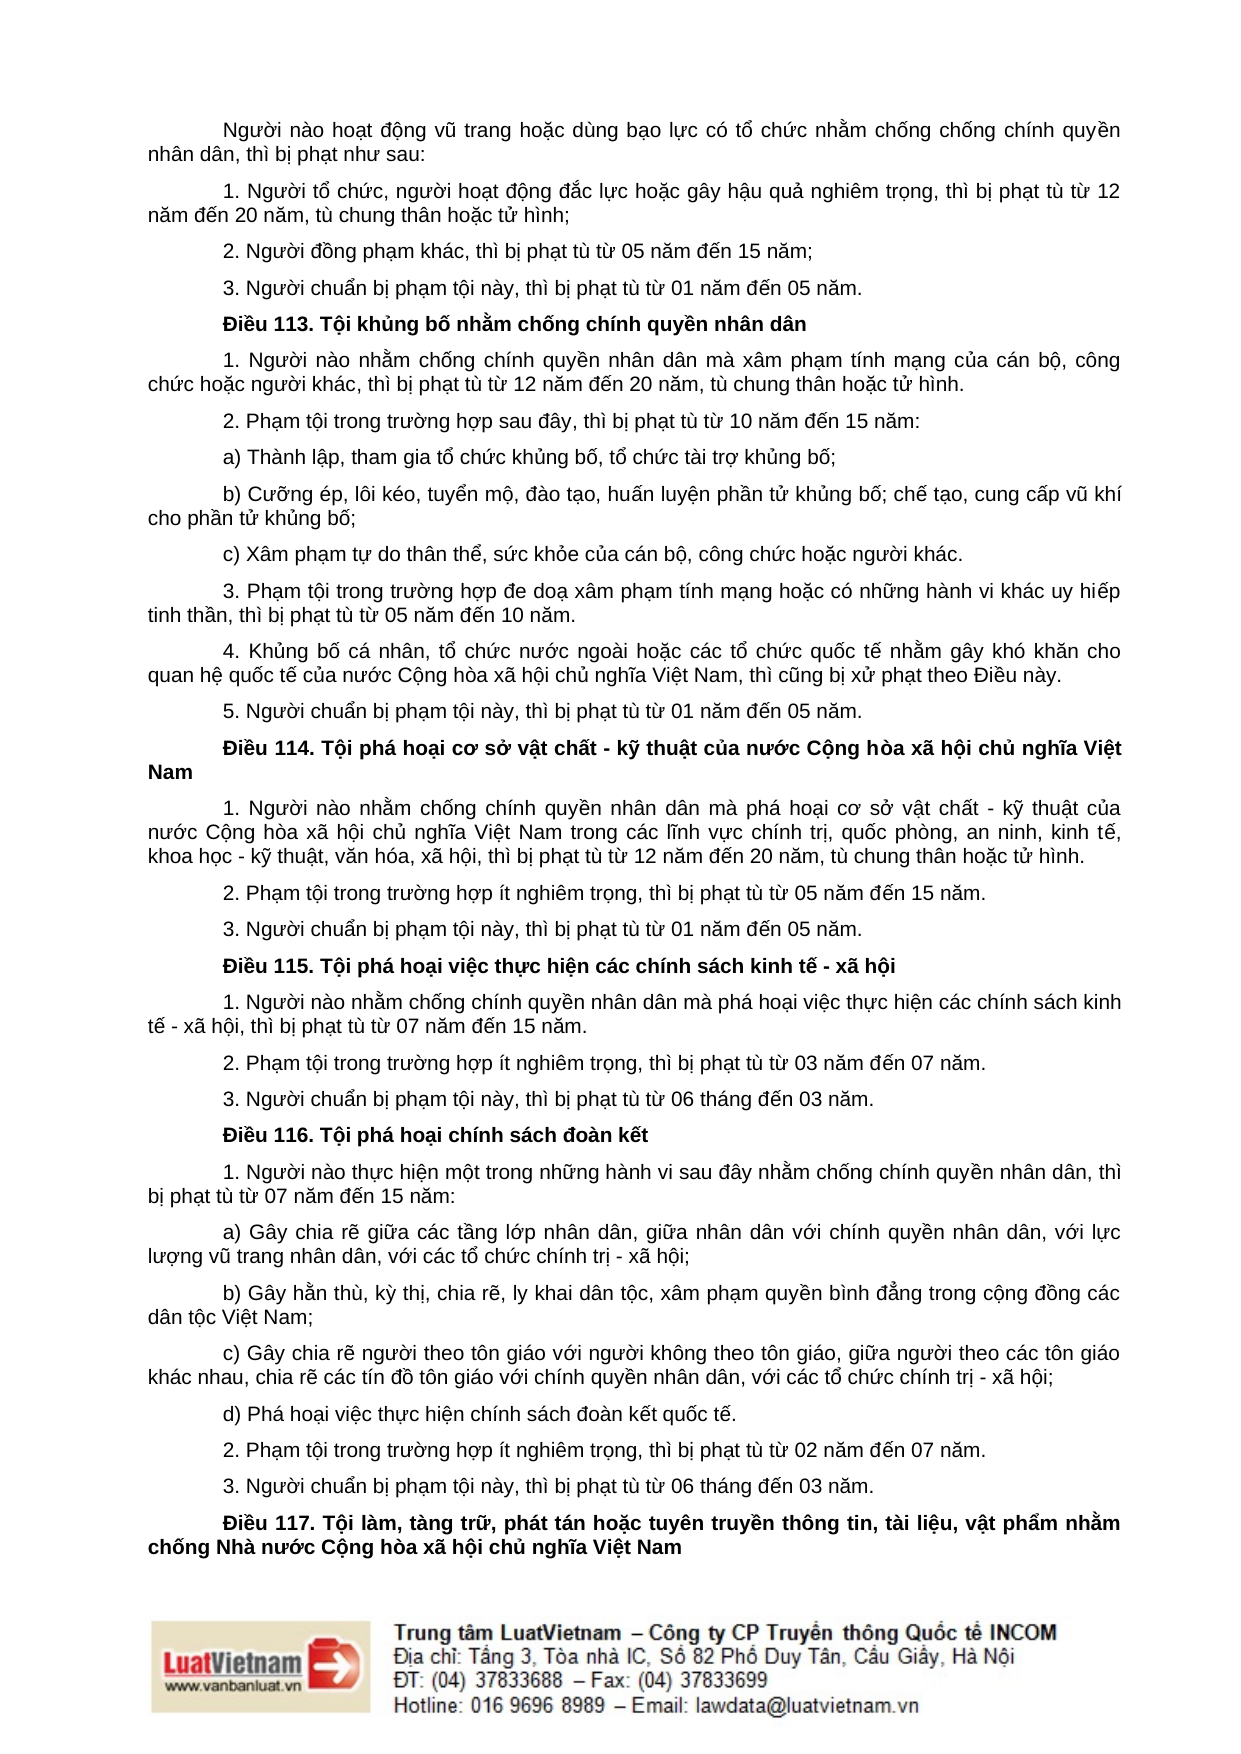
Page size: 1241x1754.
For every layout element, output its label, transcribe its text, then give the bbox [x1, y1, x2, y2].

text Điều 117. Tội làm, tàng trữ, phát tán hoặc tuyên truyền thông tin, tài liệu, vật phẩm nhằm chống Nhà nước Cộng hòa xã hội chủ nghĩa Việt Nam [148, 1511, 1122, 1559]
picture [147, 1615, 1087, 1732]
text 2. Phạm tội trong trường hợp ít nghiêm trọng, thì bị phạt tù từ 05 năm đến 15 năm. [148, 881, 1122, 904]
text 1. Người nào nhằm chống chính quyền nhân dân mà xâm phạm tính mạng của cán bộ, công chức hoặc người khác, thì bị phạt tù từ 12 năm đến 20 năm, tù chung thân hoặc tử hình. [148, 348, 1122, 396]
text 3. Phạm tội trong trường hợp đe doạ xâm phạm tính mạng hoặc có những hành vi khác uy hiếp tinh thần, thì bị phạt tù từ 05 năm đến 10 năm. [148, 578, 1122, 626]
text d) Phá hoại việc thực hiện chính sách đoàn kết quốc tế. [148, 1401, 1122, 1425]
text 3. Người chuẩn bị phạm tội này, thì bị phạt tù từ 01 năm đến 05 năm. [148, 275, 1122, 299]
text 2. Phạm tội trong trường hợp sau đây, thì bị phạt tù từ 10 năm đến 15 năm: [148, 409, 1122, 433]
text c) Xâm phạm tự do thân thể, sức khỏe của cán bộ, công chức hoặc người khác. [148, 542, 1122, 566]
text c) Gây chia rẽ người theo tôn giáo với người không theo tôn giáo, giữa người theo các tôn giáo khác nhau, chia rẽ các tín đồ tôn giáo với chính quyền nhân dân, với các tổ chức chính trị - xã hội; [148, 1341, 1122, 1389]
text 2. Phạm tội trong trường hợp ít nghiêm trọng, thì bị phạt tù từ 02 năm đến 07 năm. [148, 1438, 1122, 1462]
text 5. Người chuẩn bị phạm tội này, thì bị phạt tù từ 01 năm đến 05 năm. [148, 699, 1122, 723]
text 3. Người chuẩn bị phạm tội này, thì bị phạt tù từ 06 tháng đến 03 năm. [148, 1087, 1122, 1111]
text a) Gây chia rẽ giữa các tầng lớp nhân dân, giữa nhân dân với chính quyền nhân dân, với lực lượng vũ trang nhân dân, với các tổ chức chính trị - xã hội; [148, 1220, 1122, 1268]
text a) Thành lập, tham gia tổ chức khủng bố, tổ chức tài trợ khủng bố; [148, 445, 1122, 469]
text Điều 116. Tội phá hoại chính sách đoàn kết [148, 1123, 1122, 1147]
text Điều 113. Tội khủng bố nhằm chống chính quyền nhân dân [148, 312, 1122, 336]
text b) Cưỡng ép, lôi kéo, tuyển mộ, đào tạo, huấn luyện phần tử khủng bố; chế tạo, cung cấp vũ khí cho phần tử khủng bố; [148, 482, 1122, 529]
text Điều 115. Tội phá hoại việc thực hiện các chính sách kinh tế - xã hội [148, 953, 1122, 977]
text b) Gây hằn thù, kỳ thị, chia rẽ, ly khai dân tộc, xâm phạm quyền bình đẳng trong cộng đồng các dân tộc Việt Nam; [148, 1281, 1122, 1328]
text 1. Người nào nhằm chống chính quyền nhân dân mà phá hoại cơ sở vật chất - kỹ thuật của nước Cộng hòa xã hội chủ nghĩa Việt Nam trong các lĩnh vực chính trị, quốc phòng, an ninh, kinh tế, khoa học - kỹ thuật, văn hóa, xã hội, thì bị phạt tù từ 12 năm đến 20 năm, tù chung thân hoặc tử hình. [148, 796, 1122, 868]
text 1. Người tổ chức, người hoạt động đắc lực hoặc gây hậu quả nghiêm trọng, thì bị phạt tù từ 12 năm đến 20 năm, tù chung thân hoặc tử hình; [148, 178, 1122, 226]
text Điều 114. Tội phá hoại cơ sở vật chất - kỹ thuật của nước Cộng hòa xã hội chủ nghĩa Việt Nam [148, 736, 1122, 784]
text 3. Người chuẩn bị phạm tội này, thì bị phạt tù từ 01 năm đến 05 năm. [148, 917, 1122, 941]
text 3. Người chuẩn bị phạm tội này, thì bị phạt tù từ 06 tháng đến 03 năm. [148, 1474, 1122, 1498]
text Người nào hoạt động vũ trang hoặc dùng bạo lực có tổ chức nhằm chống chống chính quyền nhân dân, thì bị phạt như sau: [148, 118, 1122, 166]
text 1. Người nào thực hiện một trong những hành vi sau đây nhằm chống chính quyền nhân dân, thì bị phạt tù từ 07 năm đến 15 năm: [148, 1160, 1122, 1208]
text 2. Người đồng phạm khác, thì bị phạt tù từ 05 năm đến 15 năm; [148, 239, 1122, 263]
text 2. Phạm tội trong trường hợp ít nghiêm trọng, thì bị phạt tù từ 03 năm đến 07 năm. [148, 1050, 1122, 1074]
text 4. Khủng bố cá nhân, tổ chức nước ngoài hoặc các tổ chức quốc tế nhằm gây khó khăn cho quan hệ quốc tế của nước Cộng hòa xã hội chủ nghĩa Việt Nam, thì cũng bị xử phạt theo Điều này. [148, 639, 1122, 687]
text 1. Người nào nhằm chống chính quyền nhân dân mà phá hoại việc thực hiện các chính sách kinh tế - xã hội, thì bị phạt tù từ 07 năm đến 15 năm. [148, 990, 1122, 1038]
